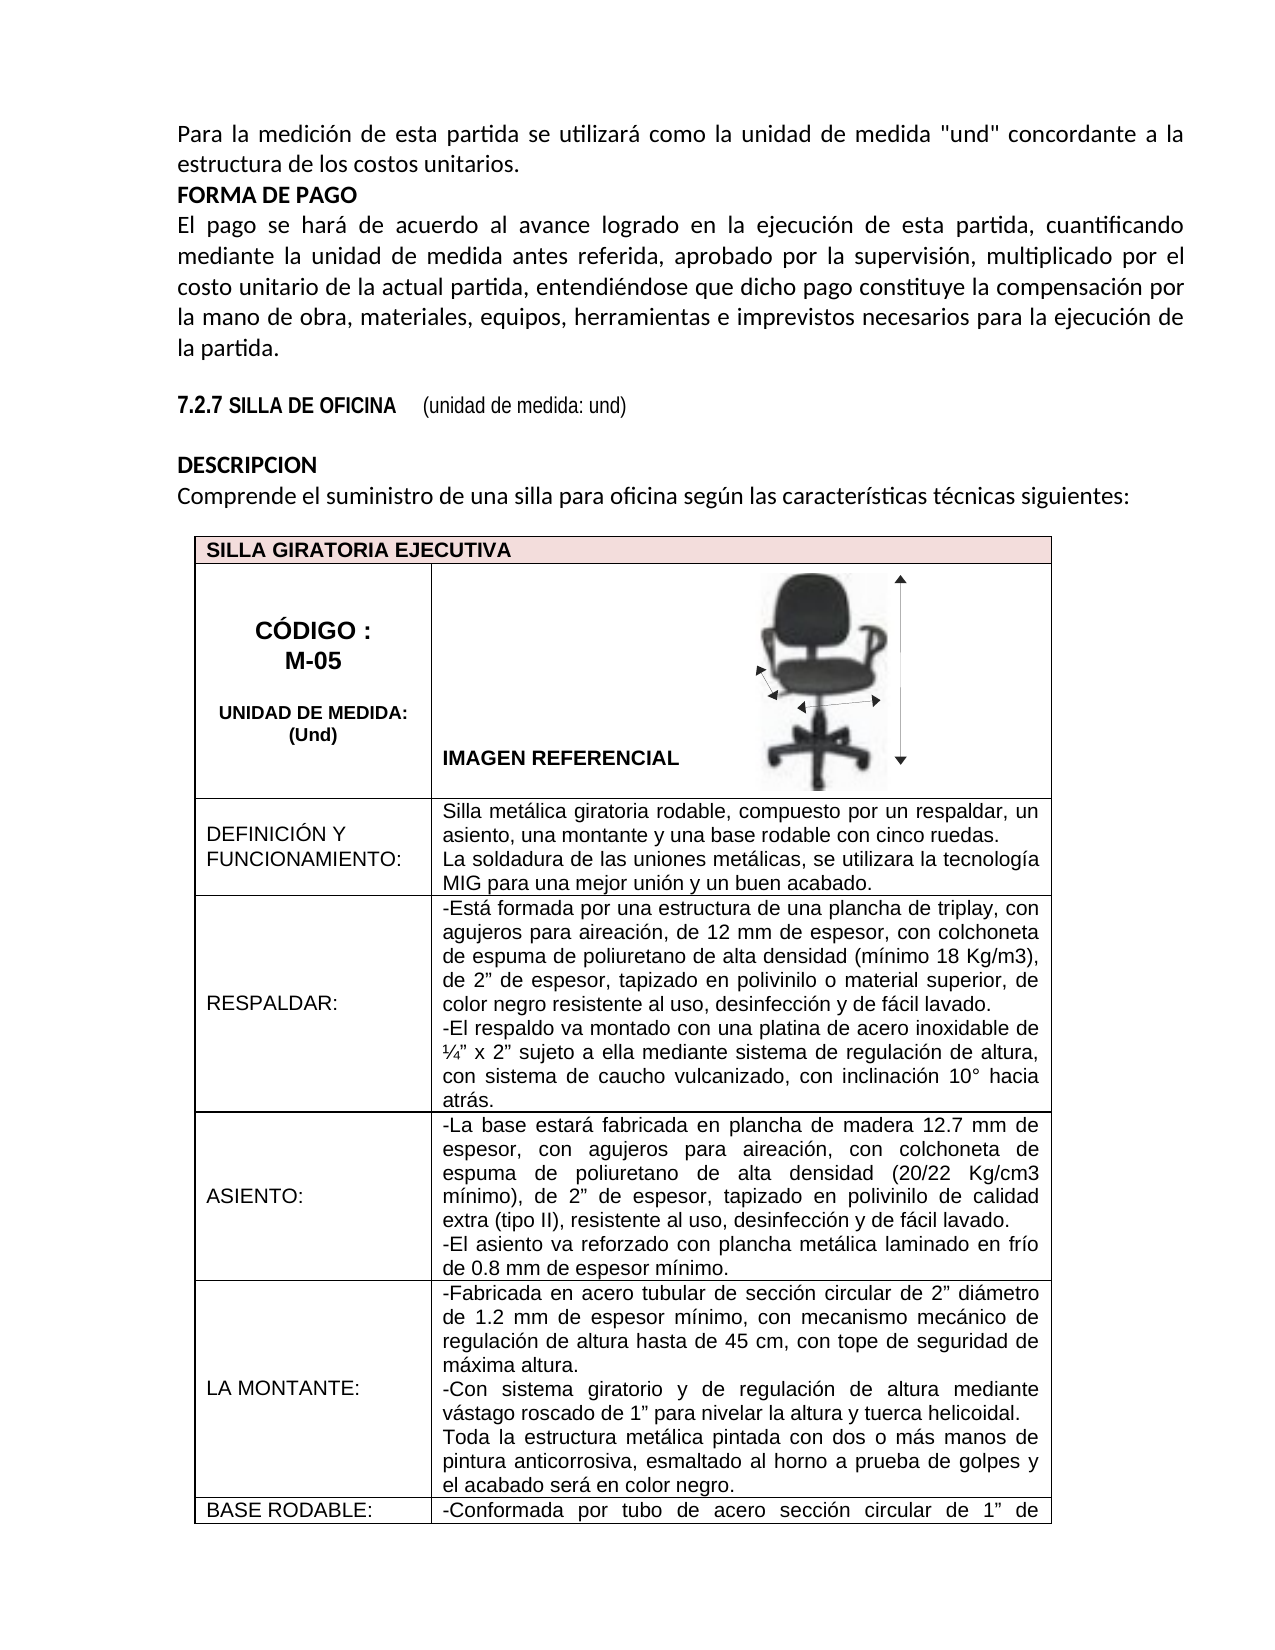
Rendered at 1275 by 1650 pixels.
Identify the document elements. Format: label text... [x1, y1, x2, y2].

text Comprende el suministro de una silla para oficina según las características técnicas siguientes: [177, 480, 1186, 510]
table_cell BASE RODABLE: [196, 1498, 431, 1523]
table_cell -La base estará fabricada en plancha de madera 12.7 mm de espesor, con agujeros para aireación, con colchoneta de espuma de poliuretano de alta densidad (20/22 Kg/cm3 mínimo), de 2” de espesor, tapizado en polivinilo de calidad extra (tipo II), resistente al uso, desinfección y de fácil lavado. -El asiento va reforzado con plancha metálica laminado en frío de 0.8 mm de espesor mínimo. [432, 1113, 1051, 1280]
text Para la medición de esta partida se utilizará como la unidad de medida "und" concordante a la estructura de los costos unitarios. [177, 118, 1186, 179]
table_cell IMAGEN REFERENCIAL [432, 564, 1051, 798]
table_cell ASIENTO: [196, 1113, 431, 1280]
table_cell DEFINICIÓN Y FUNCIONAMIENTO: [196, 799, 431, 895]
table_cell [432, 1498, 1051, 1523]
table_cell LA MONTANTE: [196, 1281, 431, 1497]
table_header SILLA GIRATORIA EJECUTIVA [196, 537, 1051, 563]
table_cell -Está formada por una estructura de una plancha de triplay, con agujeros para aireación, de 12 mm de espesor, con colchoneta de espuma de poliuretano de alta densidad (mínimo 18 Kg/m3), de 2” de espesor, tapizado en polivinilo o material superior, de color negro resistente al uso, desinfección y de fácil lavado. -El respaldo va montado con una platina de acero inoxidable de ¼” x 2” sujeto a ella mediante sistema de regulación de altura, con sistema de caucho vulcanizado, con inclinación 10° hacia atrás. [432, 896, 1051, 1111]
table_cell RESPALDAR: [196, 896, 431, 1111]
text El pago se hará de acuerdo al avance logrado en la ejecución de esta partida, cuantificando mediante la unidad de medida antes referida, aprobado por la supervisión, multiplicado por el costo unitario de la actual partida, entendiéndose que dicho pago constituye la compensación por la mano de obra, materiales, equipos, herramientas e imprevistos necesarios para la ejecución de la partida. [177, 209, 1186, 362]
table_cell -Fabricada en acero tubular de sección circular de 2” diámetro de 1.2 mm de espesor mínimo, con mecanismo mecánico de regulación de altura hasta de 45 cm, con tope de seguridad de máxima altura. -Con sistema giratorio y de regulación de altura mediante vástago roscado de 1” para nivelar la altura y tuerca helicoidal. Toda la estructura metálica pintada con dos o más manos de pintura anticorrosiva, esmaltado al horno a prueba de golpes y el acabado será en color negro. [432, 1281, 1051, 1497]
text FORMA DE PAGO [177, 179, 1186, 209]
table_cell CÓDIGO : M-05 UNIDAD DE MEDIDA: (Und) [196, 564, 431, 798]
text DESCRIPCION [177, 449, 1186, 480]
table_cell Silla metálica giratoria rodable, compuesto por un respaldar, un asiento, una montante y una base rodable con cinco ruedas. La soldadura de las uniones metálicas, se utilizara la tecnología MIG para una mejor unión y un buen acabado. [432, 799, 1051, 895]
text 7.2.7 SILLA DE OFICINA (unidad de medida: und) [177, 390, 1186, 419]
